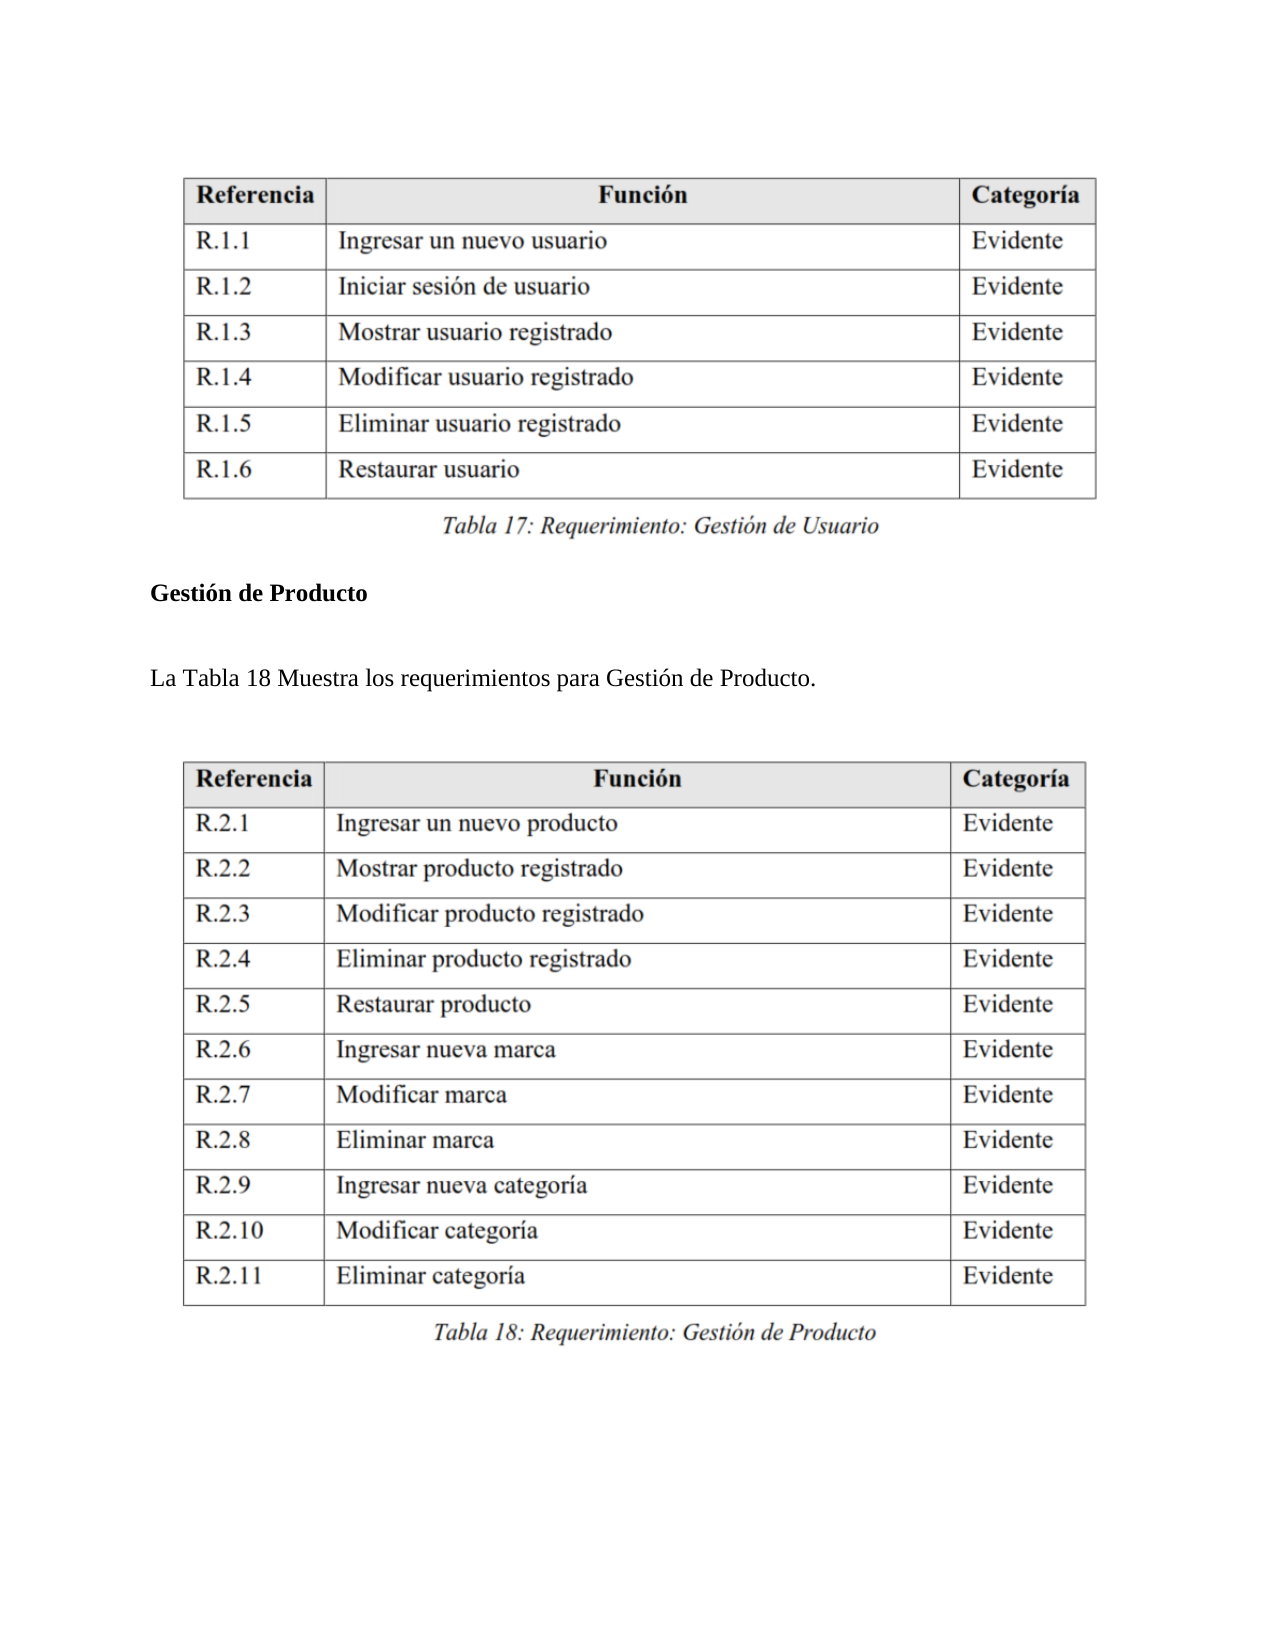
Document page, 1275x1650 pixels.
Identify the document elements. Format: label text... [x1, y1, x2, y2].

picture [150, 738, 1125, 1354]
text Gestión de Producto [150, 578, 1125, 607]
text La Tabla 18 Muestra los requerimientos para Gestión de Producto. [150, 663, 1125, 692]
picture [150, 150, 1125, 559]
